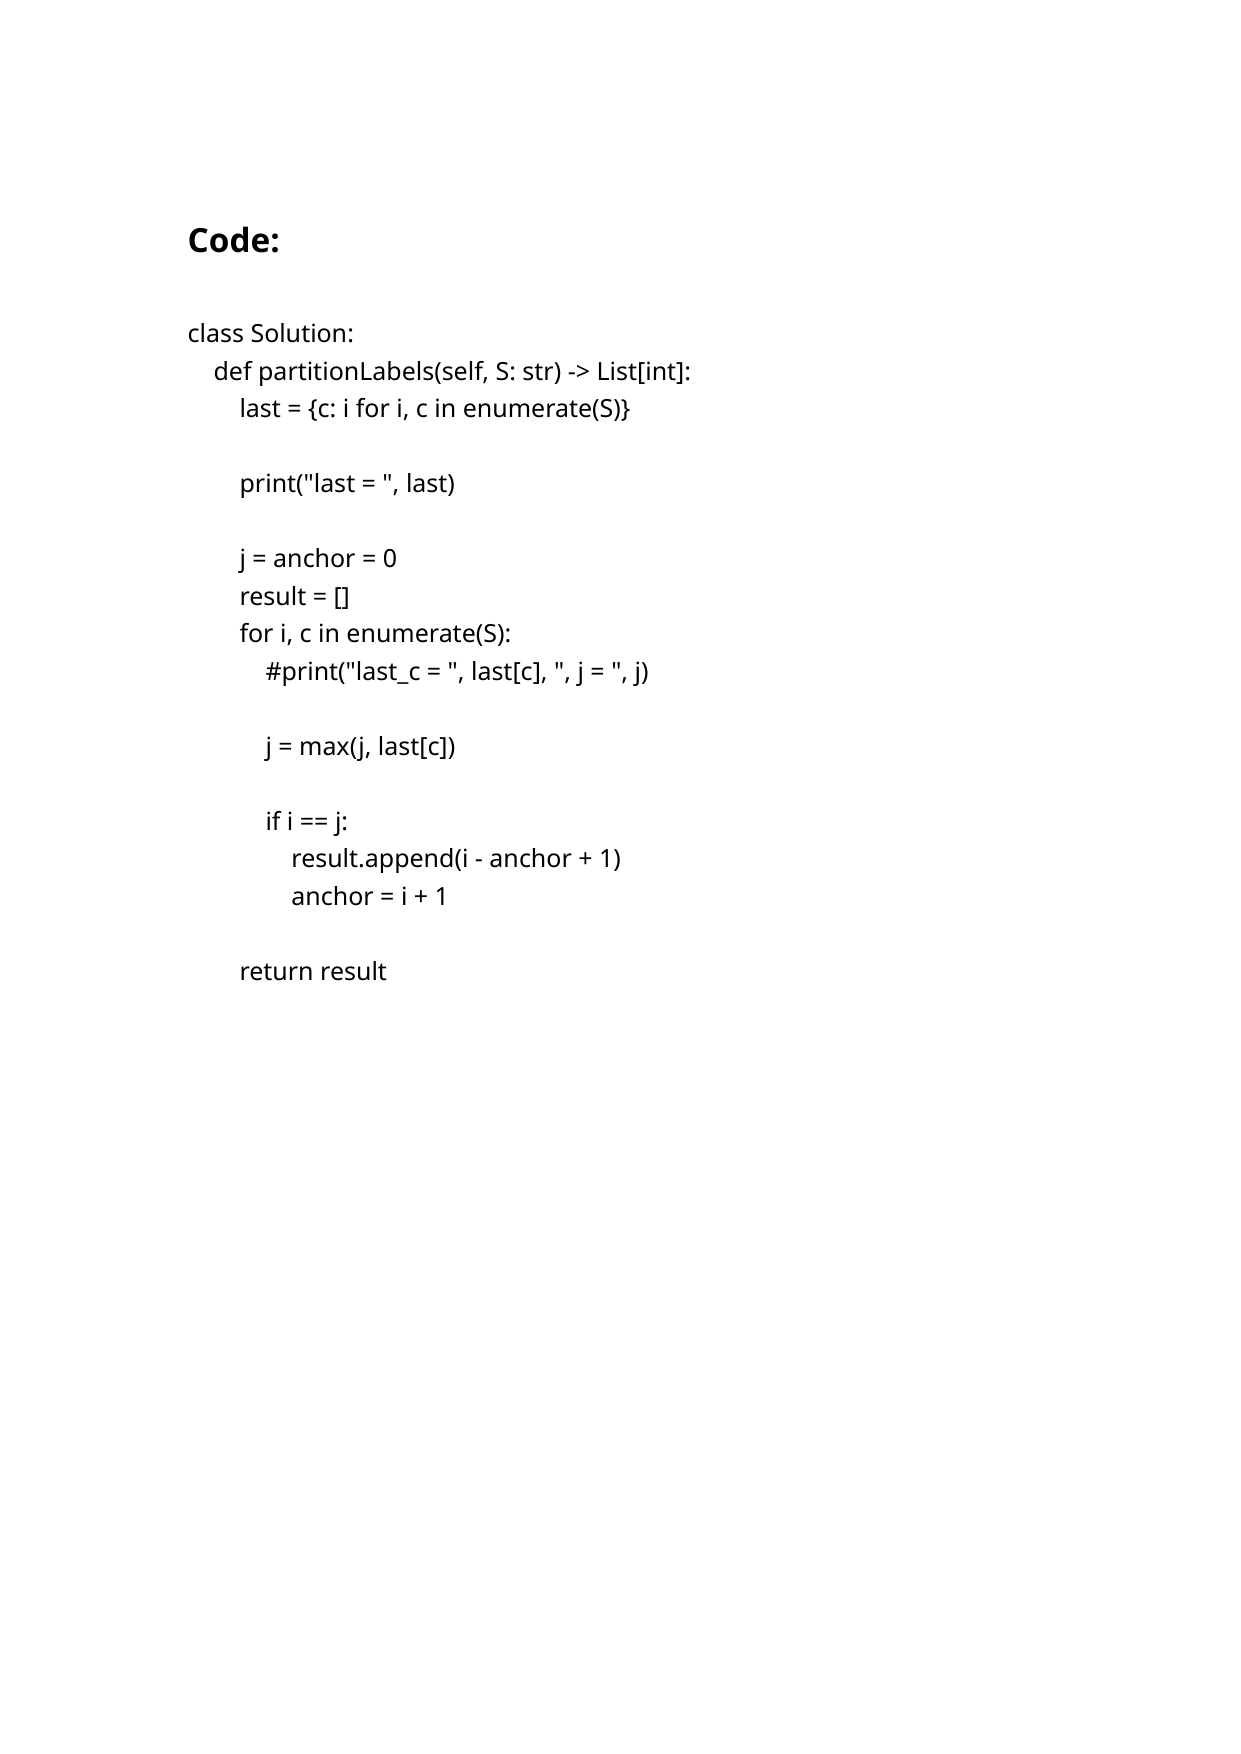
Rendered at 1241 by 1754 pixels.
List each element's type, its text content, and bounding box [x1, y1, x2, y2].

text print("last = ", last) [187, 464, 1053, 502]
text last = {c: i for i, c in enumerate(S)} [187, 389, 1053, 427]
text return result [187, 952, 1053, 989]
text for i, c in enumerate(S): [187, 614, 1053, 652]
text result = [] [187, 577, 1053, 614]
text def partitionLabels(self, S: str) -> List[int]: [187, 352, 1053, 389]
text Code: [187, 202, 1053, 277]
text j = max(j, last[c]) [187, 727, 1053, 764]
text anchor = i + 1 [187, 877, 1053, 914]
text class Solution: [187, 314, 1053, 352]
text if i == j: [187, 802, 1053, 839]
text result.append(i - anchor + 1) [187, 839, 1053, 877]
text #print("last_c = ", last[c], ", j = ", j) [187, 652, 1053, 689]
text j = anchor = 0 [187, 539, 1053, 577]
